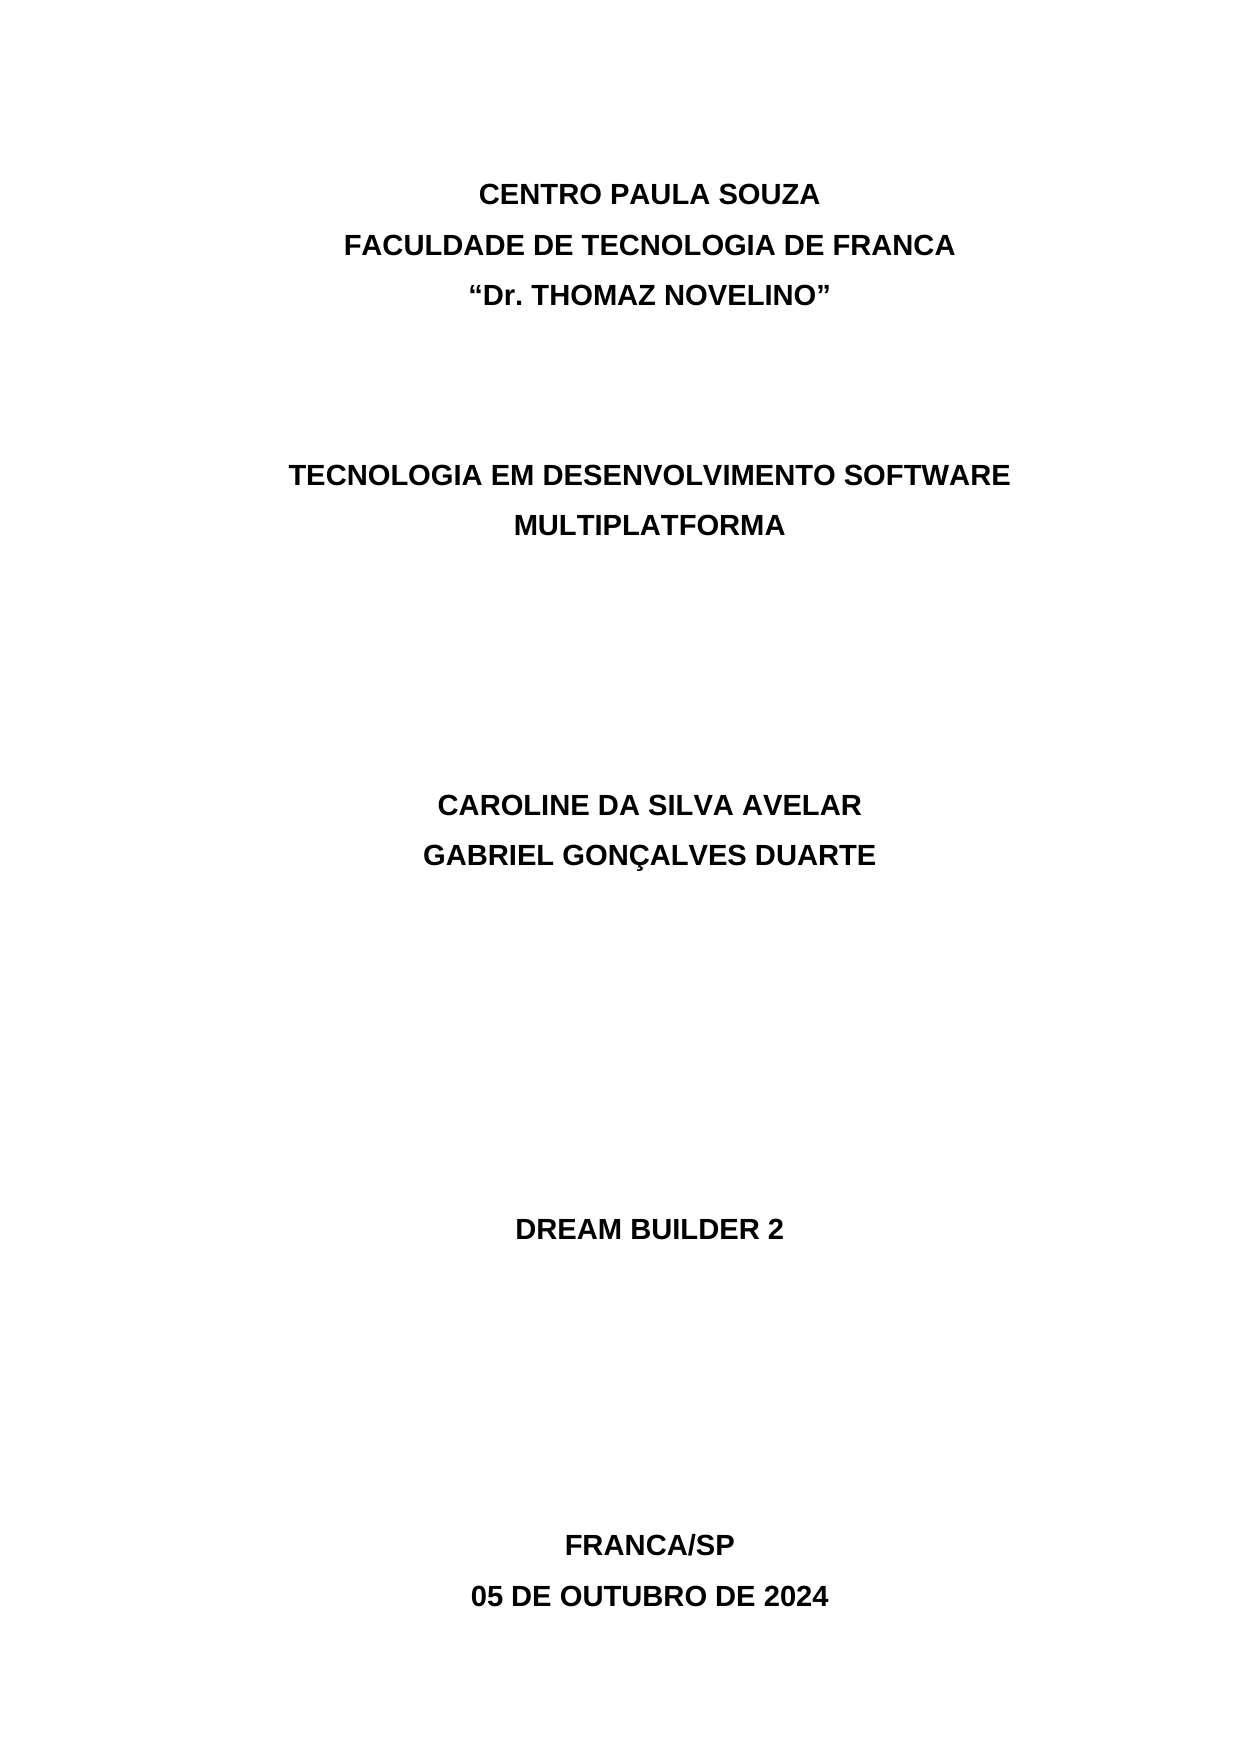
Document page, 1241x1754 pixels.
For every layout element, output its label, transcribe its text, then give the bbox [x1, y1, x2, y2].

text CENTRO PAULA SOUZA [177, 177, 1122, 211]
text TECNOLOGIA EM DESENVOLVIMENTO SOFTWARE MULTIPLATFORMA [177, 457, 1122, 541]
text FRANCA/SP [177, 1528, 1122, 1562]
text 05 DE OUTUBRO DE 2024 [177, 1579, 1122, 1612]
text “Dr. THOMAZ NOVELINO” [177, 278, 1122, 311]
text DREAM BUILDER 2 [177, 1212, 1122, 1246]
text GABRIEL GONÇALVES DUARTE [177, 838, 1122, 872]
text CAROLINE DA SILVA AVELAR [177, 788, 1122, 822]
text FACULDADE DE TECNOLOGIA DE FRANCA [177, 227, 1122, 261]
